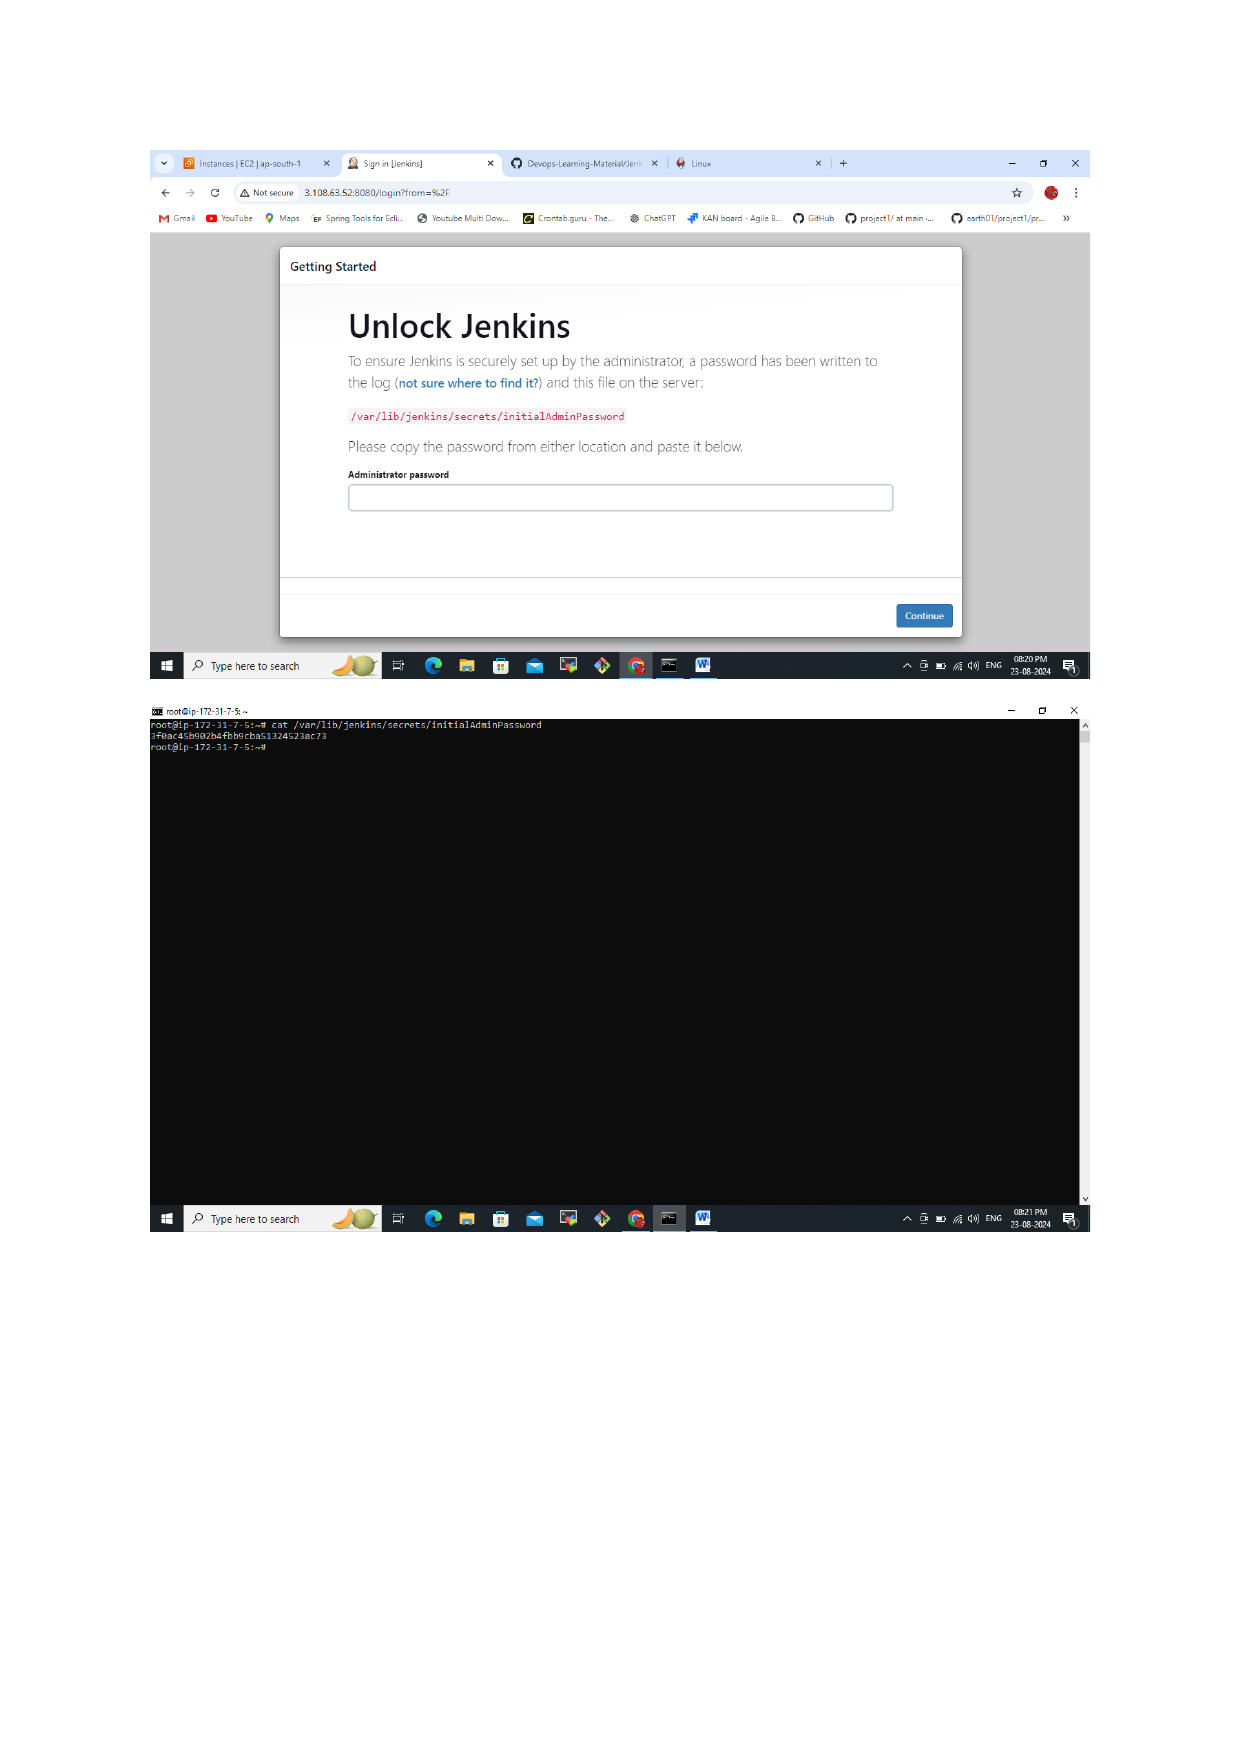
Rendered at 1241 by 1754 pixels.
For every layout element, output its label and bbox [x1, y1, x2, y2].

picture [150, 703, 1091, 1232]
picture [150, 150, 1091, 679]
